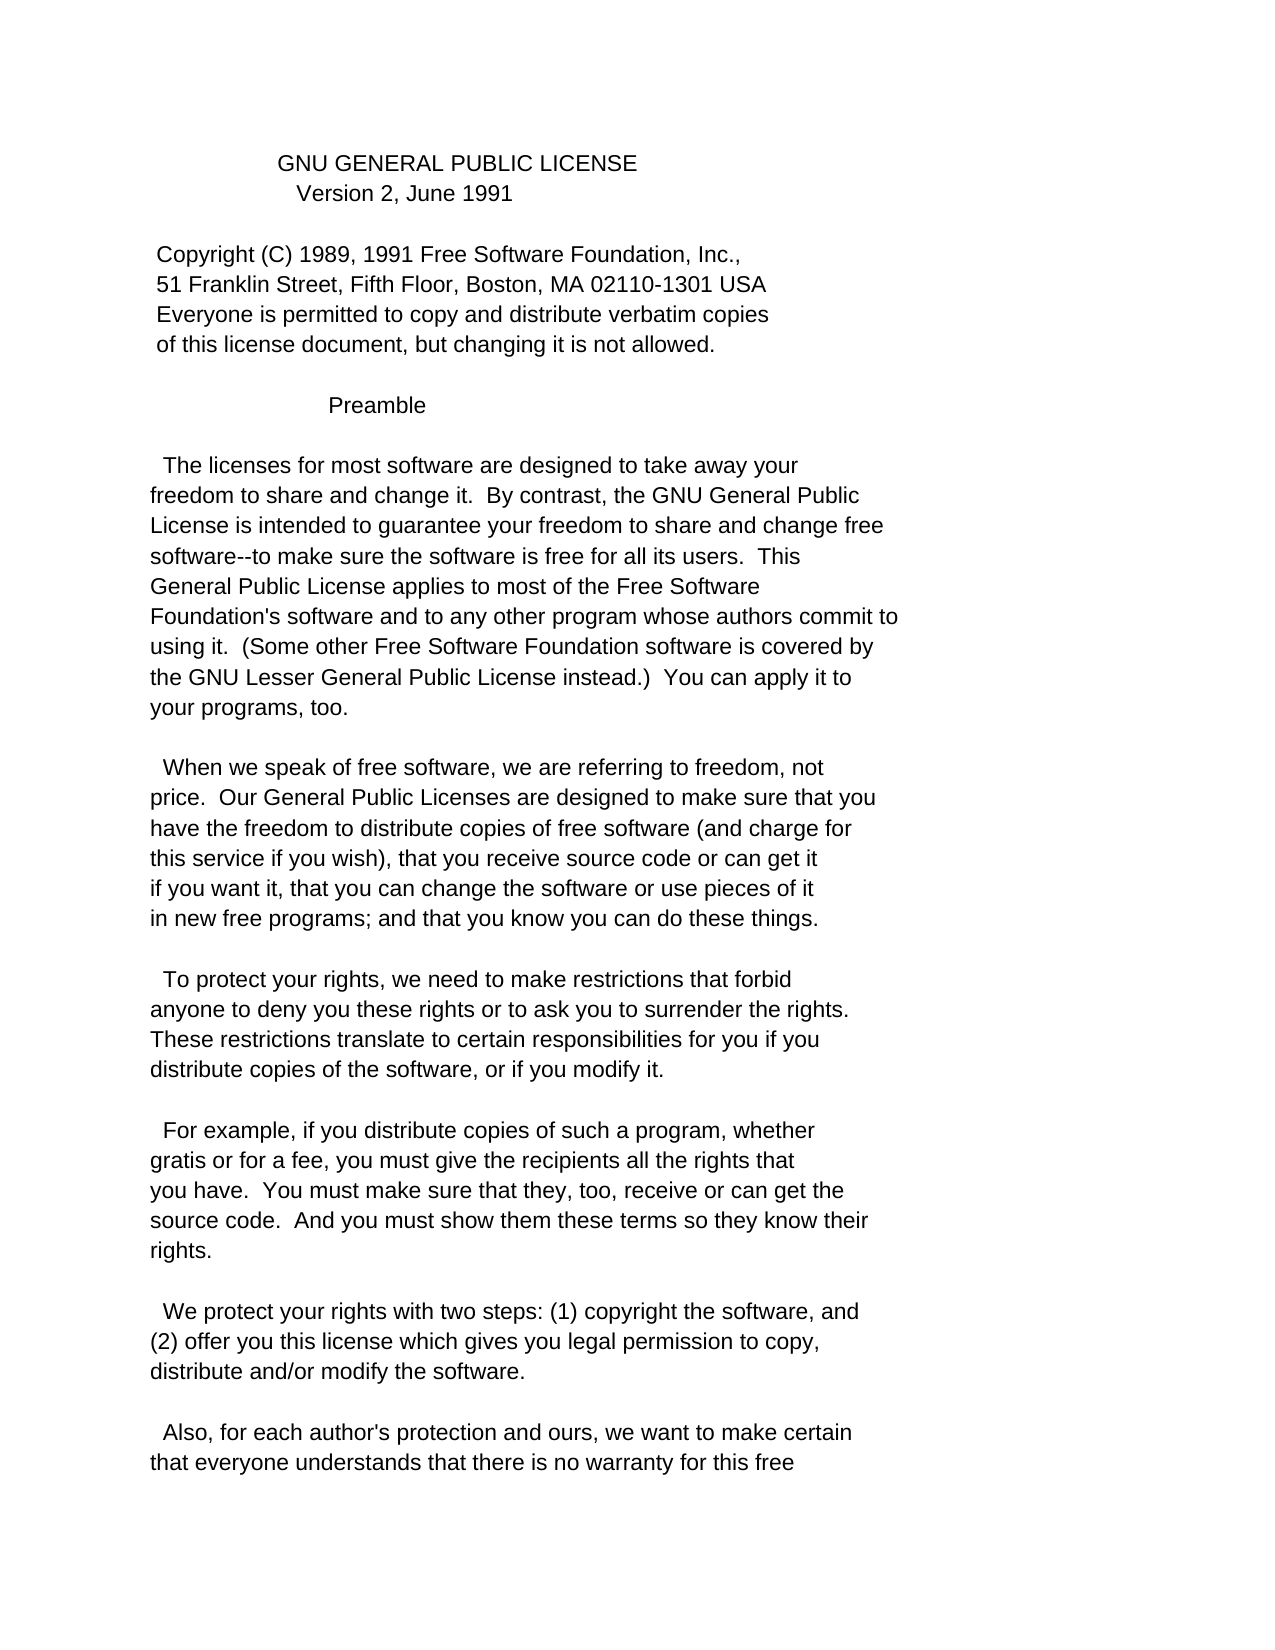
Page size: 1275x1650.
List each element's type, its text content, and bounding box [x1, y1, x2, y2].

text distribute and/or modify the software. [150, 1358, 1125, 1385]
text that everyone understands that there is no warranty for this free [150, 1449, 1125, 1475]
text (2) offer you this license which gives you legal permission to copy, [150, 1328, 1125, 1354]
text For example, if you distribute copies of such a program, whether [150, 1117, 1125, 1143]
text this service if you wish), that you receive source code or can get it [150, 845, 1125, 871]
text Copyright (C) 1989, 1991 Free Software Foundation, Inc., [150, 241, 1125, 267]
text The licenses for most software are designed to take away your [150, 452, 1125, 478]
text Preamble [150, 392, 1125, 418]
text To protect your rights, we need to make restrictions that forbid [150, 966, 1125, 992]
text if you want it, that you can change the software or use pieces of it [150, 875, 1125, 901]
text gratis or for a fee, you must give the recipients all the rights that [150, 1147, 1125, 1173]
text We protect your rights with two steps: (1) copyright the software, and [150, 1298, 1125, 1324]
text License is intended to guarantee your freedom to share and change free [150, 512, 1125, 539]
text General Public License applies to most of the Free Software [150, 573, 1125, 599]
text 51 Franklin Street, Fifth Floor, Boston, MA 02110-1301 USA [150, 271, 1125, 297]
text freedom to share and change it. By contrast, the GNU General Public [150, 482, 1125, 509]
text source code. And you must show them these terms so they know their [150, 1207, 1125, 1234]
text distribute copies of the software, or if you modify it. [150, 1056, 1125, 1083]
text Version 2, June 1991 [150, 180, 1125, 207]
text your programs, too. [150, 694, 1125, 720]
text have the freedom to distribute copies of free software (and charge for [150, 814, 1125, 841]
text you have. You must make sure that they, too, receive or can get the [150, 1177, 1125, 1203]
text Foundation's software and to any other program whose authors commit to [150, 603, 1125, 629]
text Also, for each author's protection and ours, we want to make certain [150, 1419, 1125, 1445]
text of this license document, but changing it is not allowed. [150, 331, 1125, 358]
text using it. (Some other Free Software Foundation software is covered by [150, 633, 1125, 660]
text the GNU Lesser General Public License instead.) You can apply it to [150, 663, 1125, 690]
text GNU GENERAL PUBLIC LICENSE [150, 150, 1125, 176]
text When we speak of free software, we are referring to freedom, not [150, 754, 1125, 781]
text software--to make sure the software is free for all its users. This [150, 543, 1125, 569]
text in new free programs; and that you know you can do these things. [150, 905, 1125, 932]
text price. Our General Public Licenses are designed to make sure that you [150, 784, 1125, 811]
text rights. [150, 1237, 1125, 1264]
text Everyone is permitted to copy and distribute verbatim copies [150, 301, 1125, 327]
text anyone to deny you these rights or to ask you to surrender the rights. [150, 996, 1125, 1022]
text These restrictions translate to certain responsibilities for you if you [150, 1026, 1125, 1052]
